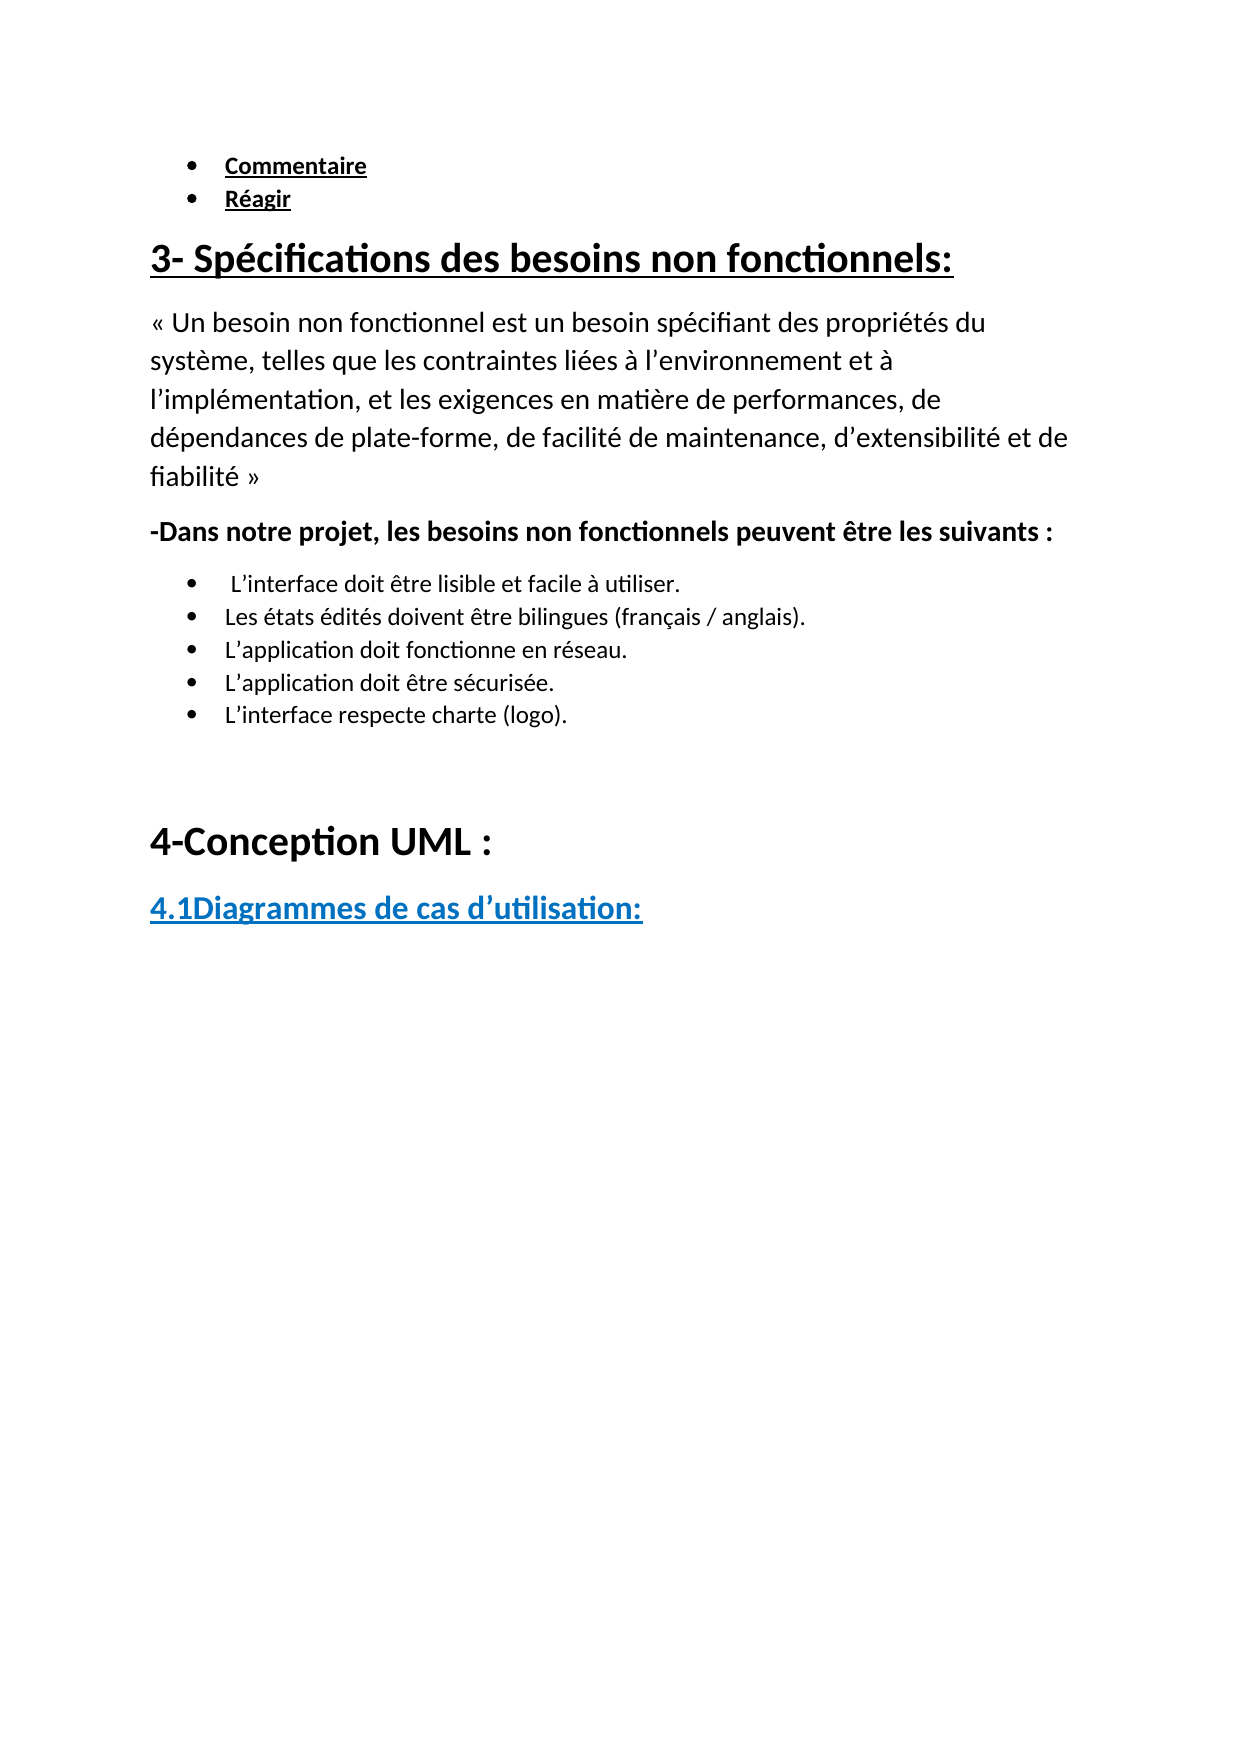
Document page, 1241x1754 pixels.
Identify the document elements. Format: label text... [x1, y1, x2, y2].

list Les états édités doivent être bilingues (français / anglais). [187, 601, 1090, 631]
text 4-Conception UML : [150, 815, 1090, 866]
text -Dans notre projet, les besoins non fonctionnels peuvent être les suivants : [150, 513, 1090, 548]
text 3- Spécifications des besoins non fonctionnels: [150, 232, 1090, 283]
list Commentaire [187, 150, 1090, 181]
list L’interface respecte charte (logo). [187, 700, 1090, 730]
list L’application doit fonctionne en réseau. [187, 634, 1090, 664]
list Réagir [187, 183, 1090, 213]
text « Un besoin non fonctionnel est un besoin spécifiant des propriétés du système, telles que les contraintes liées à l’environnement et à l’implémentation, et les exigences en matière de performances, de dépendances de plate-forme, de facilité de maintenance, d’extensibilité et de fiabilité » [150, 304, 1090, 493]
text 4.1Diagrammes de cas d’utilisation: [150, 887, 1090, 927]
list L’application doit être sécurisée. [187, 667, 1090, 697]
list L’interface doit être lisible et facile à utiliser. [187, 568, 1090, 598]
